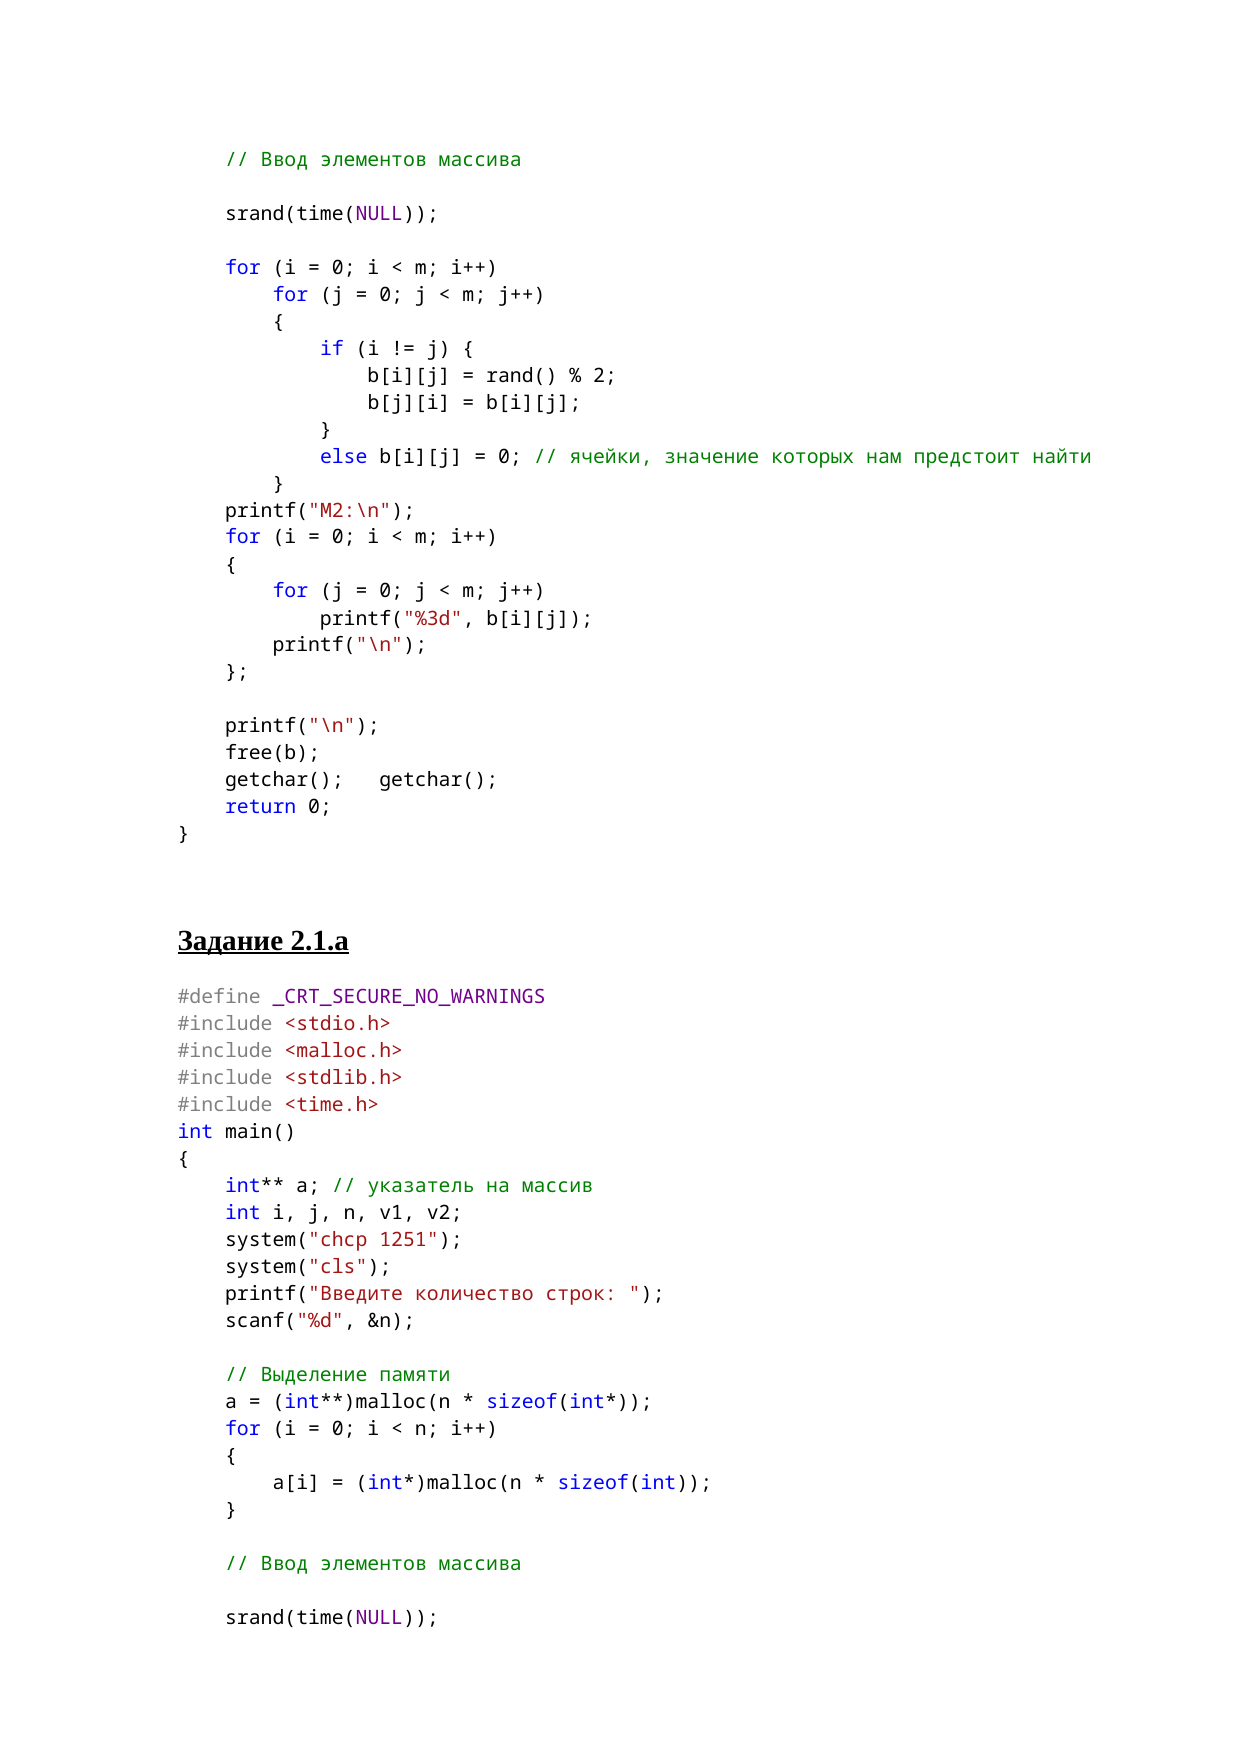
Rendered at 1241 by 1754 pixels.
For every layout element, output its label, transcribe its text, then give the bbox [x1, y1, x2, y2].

text system("cls"); [177, 1252, 1152, 1279]
text for (i = 0; i < m; i++) [177, 523, 1152, 550]
text // Ввод элементов массива [177, 145, 1152, 172]
text printf("\n"); [177, 631, 1152, 658]
text for (i = 0; i < n; i++) [177, 1414, 1152, 1441]
text } [177, 469, 1152, 496]
text b[j][i] = b[i][j]; [177, 388, 1152, 415]
text } [177, 1495, 1152, 1522]
text printf("%3d", b[i][j]); [177, 604, 1152, 631]
text int i, j, n, v1, v2; [177, 1198, 1152, 1225]
text { [177, 550, 1152, 577]
text getchar(); getchar(); [177, 766, 1152, 793]
text int main() [177, 1117, 1152, 1144]
text #include <stdlib.h> [177, 1063, 1152, 1090]
text srand(time(NULL)); [177, 1603, 1152, 1630]
text // Выделение памяти [177, 1360, 1152, 1387]
text printf("\n"); [177, 712, 1152, 739]
text return 0; [177, 793, 1152, 819]
text free(b); [177, 739, 1152, 766]
text { [177, 1144, 1152, 1171]
text #include <time.h> [177, 1090, 1152, 1117]
text srand(time(NULL)); [177, 199, 1152, 226]
text { [177, 307, 1152, 334]
text } [177, 819, 1152, 847]
text b[i][j] = rand() % 2; [177, 361, 1152, 388]
text // Ввод элементов массива [177, 1549, 1152, 1576]
text } [177, 415, 1152, 442]
text printf("Введите количество строк: "); [177, 1279, 1152, 1306]
text for (j = 0; j < m; j++) [177, 280, 1152, 307]
text a[i] = (int*)malloc(n * sizeof(int)); [177, 1468, 1152, 1495]
text #include <stdio.h> [177, 1009, 1152, 1036]
text #include <malloc.h> [177, 1036, 1152, 1063]
text #define _CRT_SECURE_NO_WARNINGS [177, 982, 1152, 1009]
text else b[i][j] = 0; // ячейки, значение которых нам предстоит найти [177, 442, 1152, 469]
text }; [177, 658, 1152, 685]
text { [177, 1441, 1152, 1468]
text printf("M2:\n"); [177, 496, 1152, 523]
text if (i != j) { [177, 334, 1152, 361]
text scanf("%d", &n); [177, 1306, 1152, 1333]
text int** a; // указатель на массив [177, 1171, 1152, 1198]
text for (i = 0; i < m; i++) [177, 253, 1152, 280]
text Задание 2.1.а [177, 923, 1152, 957]
text for (j = 0; j < m; j++) [177, 577, 1152, 604]
text system("chcp 1251"); [177, 1225, 1152, 1252]
text a = (int**)malloc(n * sizeof(int*)); [177, 1387, 1152, 1414]
